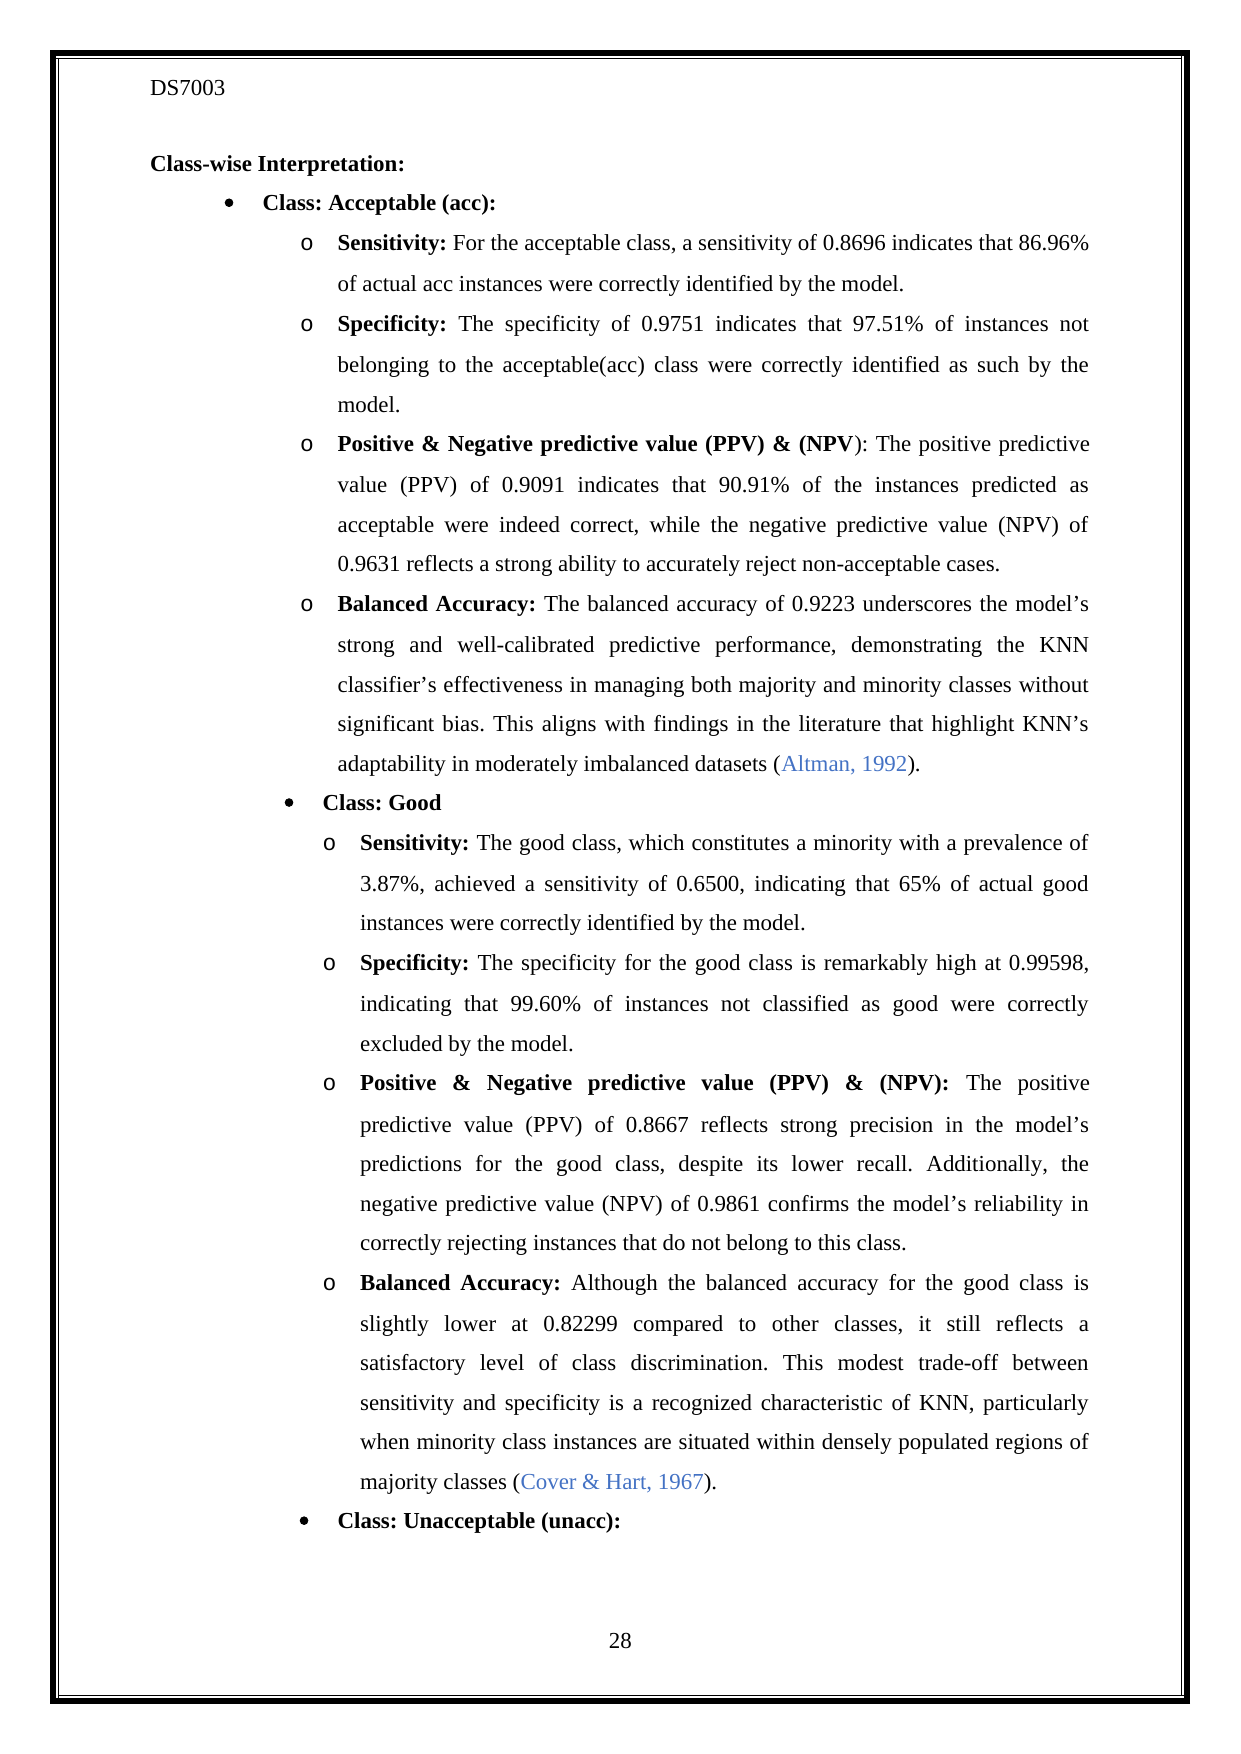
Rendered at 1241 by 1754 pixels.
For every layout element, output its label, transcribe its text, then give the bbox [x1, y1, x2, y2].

list Specificity: The specificity of 0.9751 indicates that 97.51% of instances not belonging to the acceptable(acc) class were correctly identified as such by the model. [300, 310, 1090, 417]
list Class: Unacceptable (unacc): [300, 1507, 1090, 1534]
list Class: Good [285, 789, 1090, 816]
list Positive & Negative predictive value (PPV) & (NPV): The positive predictive value (PPV) of 0.8667 reflects strong precision in the model’s predictions for the good class, despite its lower recall. Additionally, the negative predictive value (NPV) of 0.9861 confirms the model’s reliability in correctly rejecting instances that do not belong to this class. [322, 1069, 1090, 1255]
list Sensitivity: The good class, which constitutes a minority with a prevalence of 3.87%, achieved a sensitivity of 0.6500, indicating that 65% of actual good instances were correctly identified by the model. [322, 829, 1090, 936]
list Specificity: The specificity for the good class is remarkably high at 0.99598, indicating that 99.60% of instances not classified as good were correctly excluded by the model. [322, 949, 1090, 1056]
list Positive & Negative predictive value (PPV) & (NPV): The positive predictive value (PPV) of 0.9091 indicates that 90.91% of the instances predicted as acceptable were indeed correct, while the negative predictive value (NPV) of 0.9631 reflects a strong ability to accurately reject non-acceptable cases. [300, 430, 1090, 577]
list Balanced Accuracy: Although the balanced accuracy for the good class is slightly lower at 0.82299 compared to other classes, it still reflects a satisfactory level of class discrimination. This modest trade-off between sensitivity and specificity is a recognized characteristic of KNN, particularly when minority class instances are situated within densely populated regions of majority classes (Cover & Hart, 1967). [322, 1268, 1090, 1494]
list Balanced Accuracy: The balanced accuracy of 0.9223 underscores the model’s strong and well-calibrated predictive performance, demonstrating the KNN classifier’s effectiveness in managing both majority and minority classes without significant bias. This aligns with findings in the literature that highlight KNN’s adaptability in moderately imbalanced datasets (Altman, 1992). [300, 590, 1090, 776]
list Sensitivity: For the acceptable class, a sensitivity of 0.8696 indicates that 86.96% of actual acc instances were correctly identified by the model. [300, 229, 1090, 297]
list Class: Acceptable (acc): [225, 189, 1090, 216]
text Class-wise Interpretation: [150, 150, 1090, 176]
